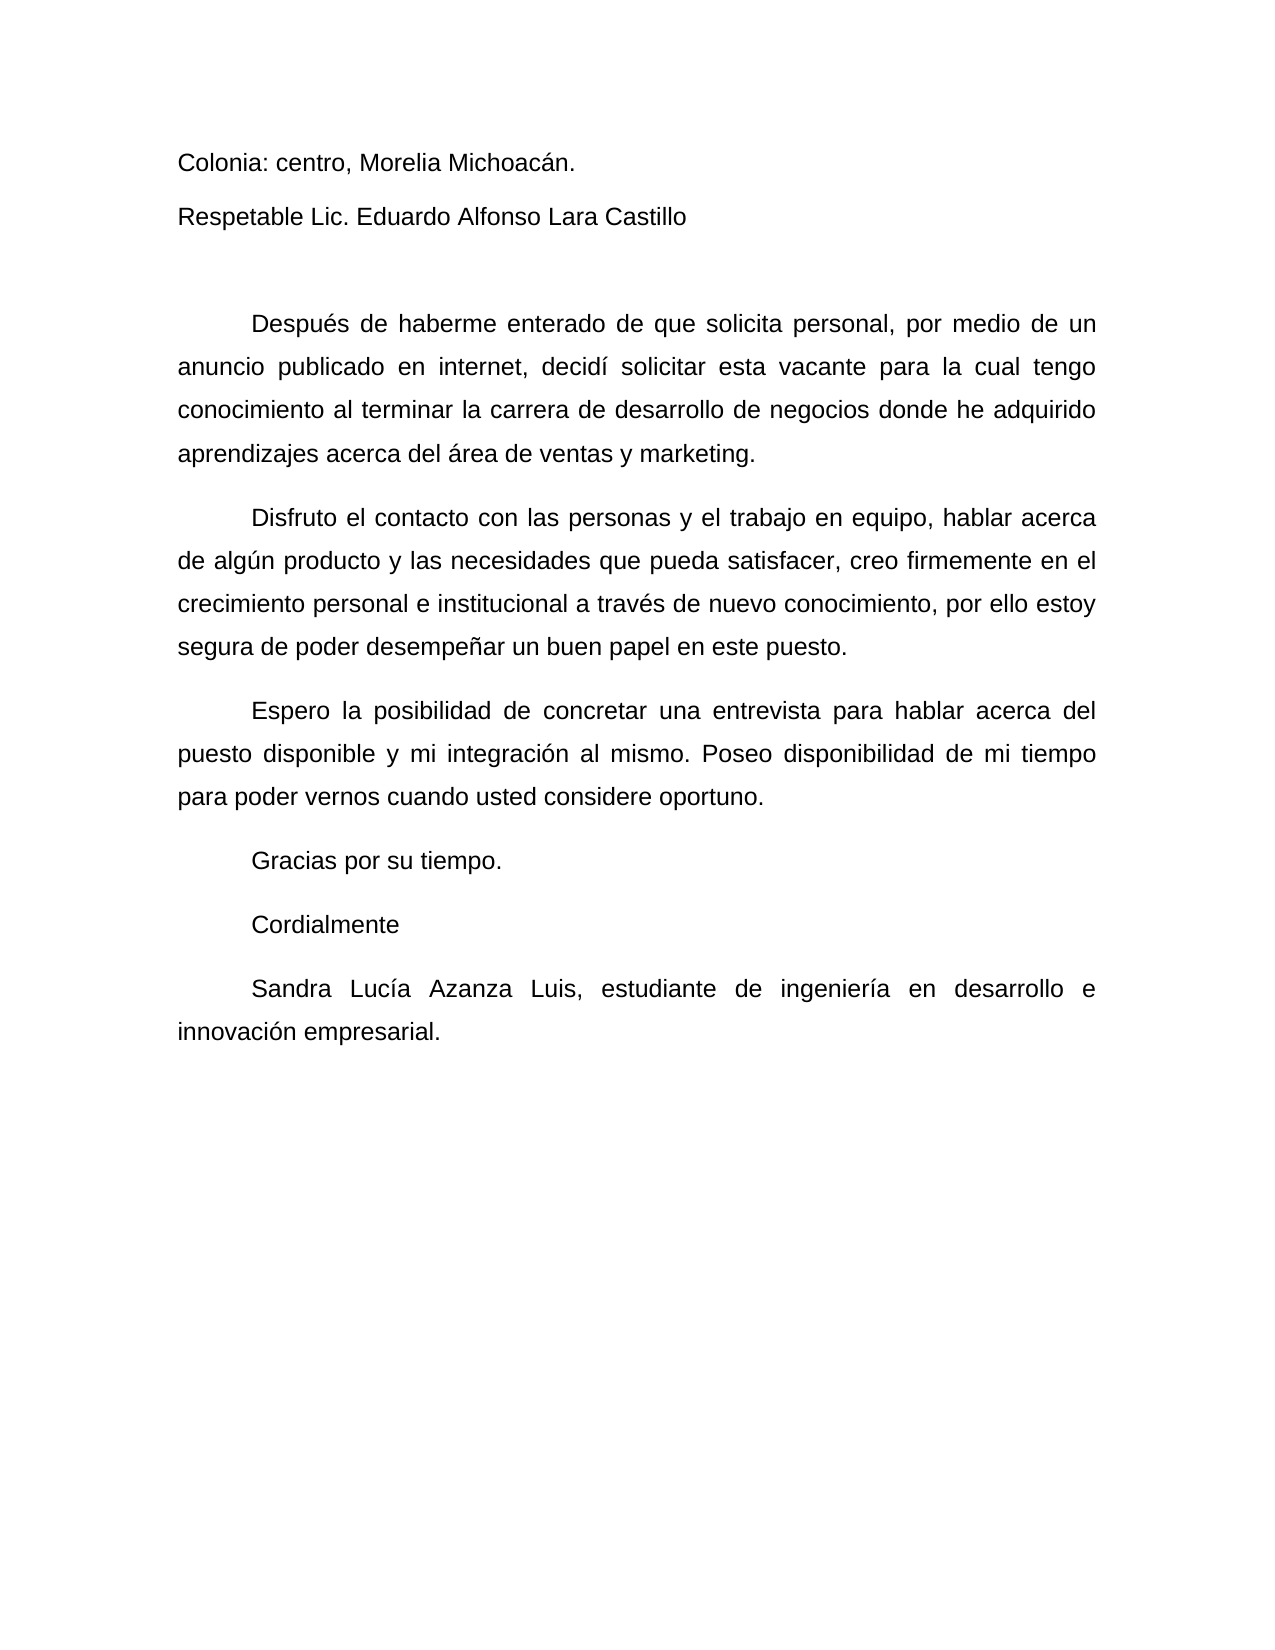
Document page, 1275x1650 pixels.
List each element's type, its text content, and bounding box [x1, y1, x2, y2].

text Sandra Lucía Azanza Luis, estudiante de ingeniería en desarrollo e innovación empresarial. [177, 974, 1098, 1046]
text Después de haberme enterado de que solicita personal, por medio de un anuncio publicado en internet, decidí solicitar esta vacante para la cual tengo conocimiento al terminar la carrera de desarrollo de negocios donde he adquirido aprendizajes acerca del área de ventas y marketing. [177, 309, 1098, 467]
text Colonia: centro, Morelia Michoacán. [177, 148, 1098, 176]
text Gracias por su tiempo. [177, 846, 1098, 875]
text Cordialmente [177, 910, 1098, 939]
text Espero la posibilidad de concretar una entrevista para hablar acerca del puesto disponible y mi integración al mismo. Poseo disponibilidad de mi tiempo para poder vernos cuando usted considere oportuno. [177, 696, 1098, 811]
text Respetable Lic. Eduardo Alfonso Lara Castillo [177, 201, 1098, 230]
text Disfruto el contacto con las personas y el trabajo en equipo, hablar acerca de algún producto y las necesidades que pueda satisfacer, creo firmemente en el crecimiento personal e institucional a través de nuevo conocimiento, por ello estoy segura de poder desempeñar un buen papel en este puesto. [177, 502, 1098, 661]
